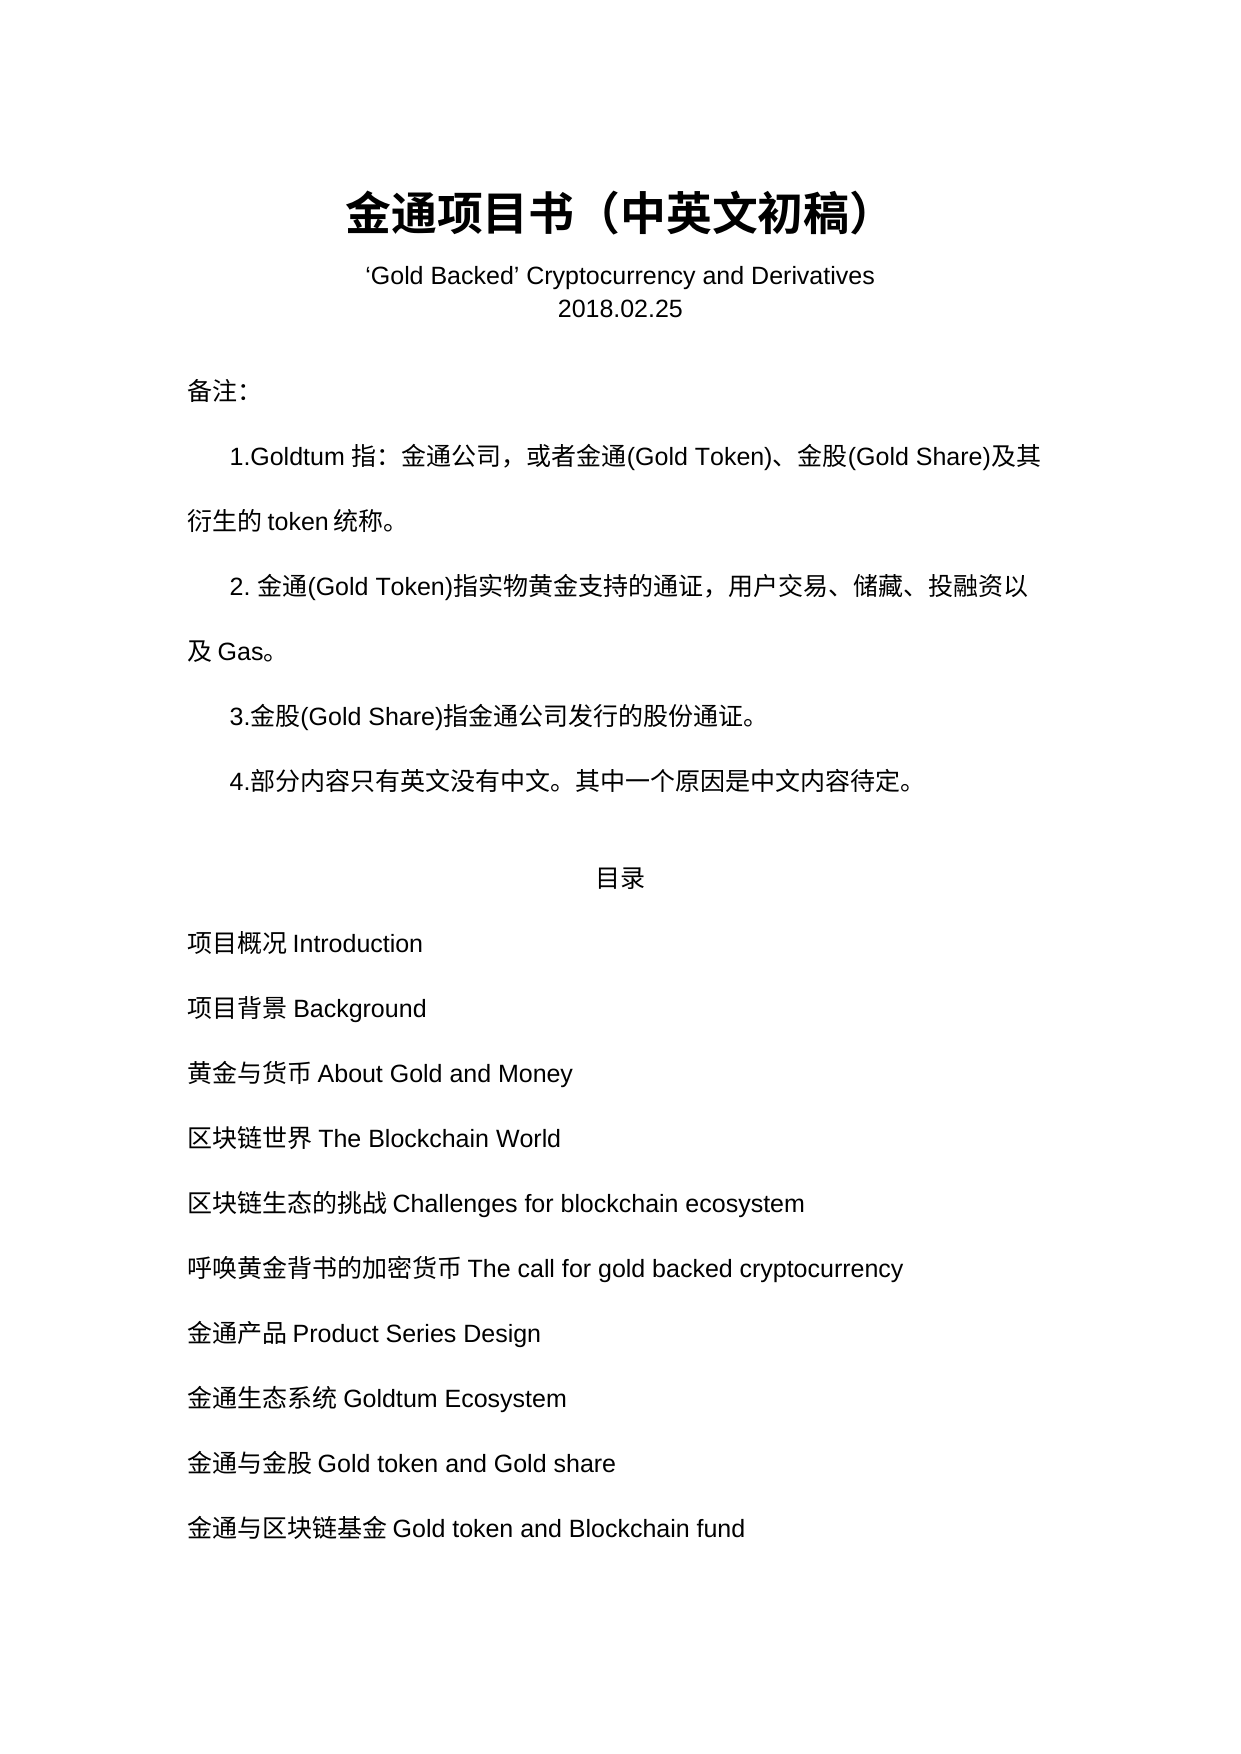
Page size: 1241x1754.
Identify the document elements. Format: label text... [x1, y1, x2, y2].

text 项目背景 Background [187, 974, 1053, 1039]
text 备注： [187, 357, 1053, 422]
text ‘Gold Backed’ Cryptocurrency and Derivatives [187, 259, 1053, 292]
text 金通与区块链基金Gold token and Blockchain fund [187, 1494, 1053, 1559]
text 1.Goldtum 指：金通公司，或者金通(Gold Token)、金股(Gold Share)及其衍生的token统称。 [187, 422, 1053, 552]
text 2. 金通(Gold Token)指实物黄金支持的通证，用户交易、储藏、投融资以及Gas。 [187, 552, 1053, 682]
text 目录 [187, 844, 1053, 909]
text 区块链生态的挑战Challenges for blockchain ecosystem [187, 1169, 1053, 1234]
text 3.金股(Gold Share)指金通公司发行的股份通证。 [187, 682, 1053, 747]
text 金通与金股Gold token and Gold share [187, 1429, 1053, 1494]
text 项目概况Introduction [187, 909, 1053, 974]
text 黄金与货币About Gold and Money [187, 1039, 1053, 1104]
text 区块链世界 The Blockchain World [187, 1104, 1053, 1169]
text 呼唤黄金背书的加密货币The call for gold backed cryptocurrency [187, 1234, 1053, 1299]
text 金通生态系统 Goldtum Ecosystem [187, 1364, 1053, 1429]
text 金通产品Product Series Design [187, 1299, 1053, 1364]
text 金通项目书（中英文初稿） [187, 162, 1053, 259]
text 2018.02.25 [187, 292, 1053, 324]
text 4.部分内容只有英文没有中文。其中一个原因是中文内容待定。 [187, 747, 1053, 812]
